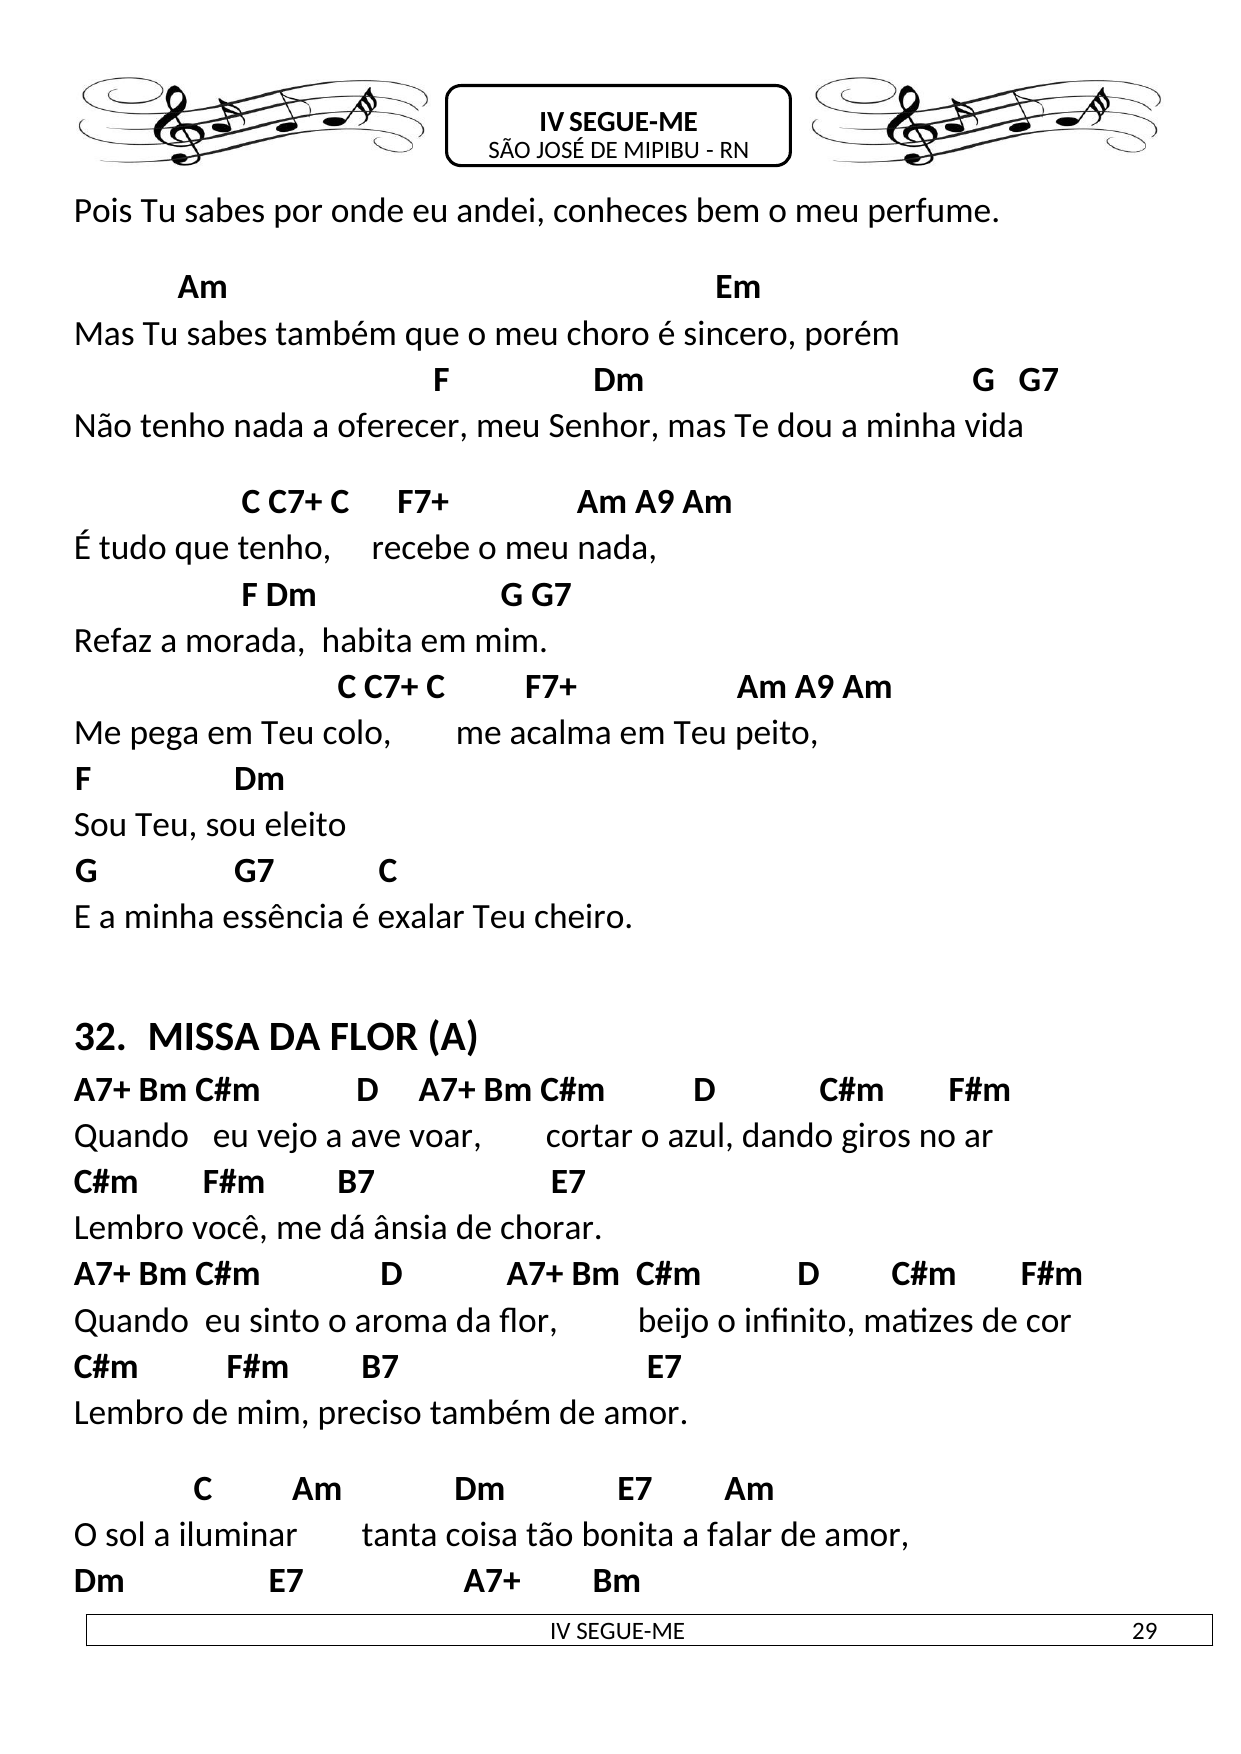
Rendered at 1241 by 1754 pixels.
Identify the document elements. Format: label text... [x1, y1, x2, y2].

text Lembro de mim, preciso também de amor. [73, 1390, 1212, 1433]
text A7+ Bm C#m D A7+ Bm C#m D C#m F#m [73, 1251, 1212, 1295]
subtitle MISSA DA FLOR (A) [73, 1010, 1212, 1061]
text Me pega em Teu colo, me acalma em Teu peito, [73, 710, 1212, 753]
text Pois Tu sabes por onde eu andei, conheces bem o meu perfume. [73, 147, 1212, 231]
text A7+ Bm C#m D A7+ Bm C#m D C#m F#m [73, 1067, 1212, 1110]
text Mas Tu sabes também que o meu choro é sincero, porém [73, 311, 1212, 354]
text F Dm G G7 [73, 572, 1212, 615]
text Refaz a morada, habita em mim. [73, 618, 1212, 661]
text Lembro você, me dá ânsia de chorar. [73, 1205, 1212, 1248]
text C Am Dm E7 Am [73, 1466, 1212, 1509]
text É tudo que tenho, recebe o meu nada, [73, 525, 1212, 569]
text E a minha essência é exalar Teu cheiro. [73, 894, 1212, 938]
text Não tenho nada a oferecer, meu Senhor, mas Te dou a minha vida [73, 403, 1212, 446]
picture [76, 73, 431, 147]
text Am Em [73, 264, 1212, 308]
list Dm [75, 756, 1212, 799]
picture [809, 73, 1164, 147]
text C C7+ C F7+ Am A9 Am [73, 664, 1212, 707]
text C#m F#m B7 E7 [73, 1159, 1212, 1202]
text Quando eu vejo a ave voar, cortar o azul, dando giros no ar [73, 1113, 1212, 1156]
text Dm E7 A7+ Bm [73, 1558, 1212, 1602]
text O sol a iluminar tanta coisa tão bonita a falar de amor, [73, 1512, 1212, 1556]
text Sou Teu, sou eleito [73, 802, 1212, 846]
text Quando eu sinto o aroma da flor, beijo o infinito, matizes de cor [73, 1298, 1212, 1341]
text F Dm G G7 [73, 357, 1212, 400]
text C C7+ C F7+ Am A9 Am [73, 479, 1212, 522]
list G7 C [75, 848, 1212, 892]
text C#m F#m B7 E7 [73, 1344, 1212, 1387]
